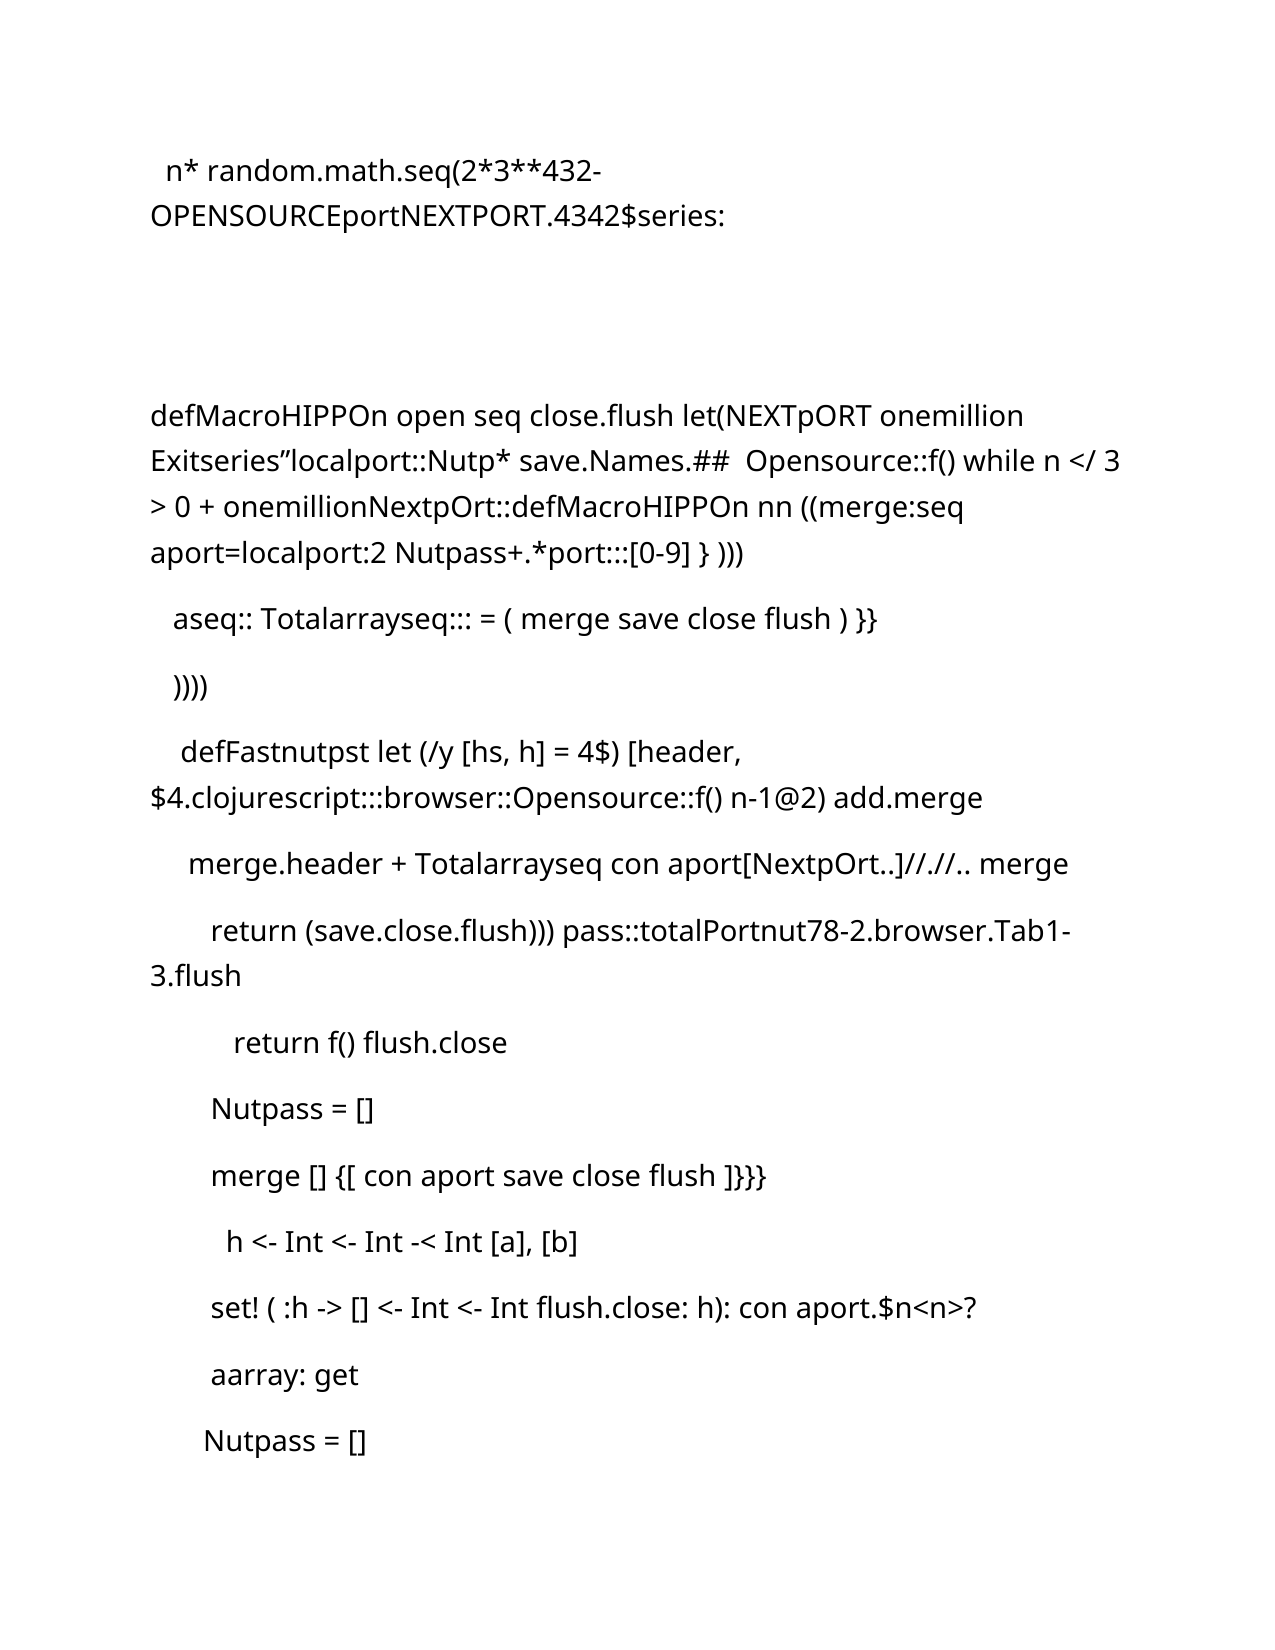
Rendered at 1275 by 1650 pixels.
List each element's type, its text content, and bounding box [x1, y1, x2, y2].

text n* random.math.seq(2*3**432-OPENSOURCEportNEXTPORT.4342$series: [150, 150, 1125, 235]
text return f() flush.close [150, 1022, 1125, 1062]
text set! ( :h -> [] <- Int <- Int flush.close: h): con aport.$n<n>? [150, 1288, 1125, 1327]
text return (save.close.flush))) pass::totalPortnut78-2.browser.Tab1-3.flush [150, 910, 1125, 995]
text )))) [150, 665, 1125, 704]
text Nutpass = [] [150, 1421, 1125, 1460]
text Nutpass = [] [150, 1088, 1125, 1128]
text aarray: get [150, 1354, 1125, 1394]
text merge.header + Totalarrayseq con aport[NextpOrt..]//.//.. merge [150, 843, 1125, 883]
text h <- Int <- Int -< Int [a], [b] [150, 1221, 1125, 1261]
text defFastnutpst let (/y [hs, h] = 4$) [header, $4.clojurescript:::browser::Opensource::f() n-1@2) add.merge [150, 731, 1125, 817]
text merge [] {[ con aport save close flush ]}}} [150, 1155, 1125, 1194]
text aseq:: Totalarrayseq::: = ( merge save close flush ) }} [150, 598, 1125, 638]
text defMacroHIPPOn open seq close.flush let(NEXTpORT onemillion Exitseries’’localport::Nutp* save.Names.## Opensource::f() while n </ 3 > 0 + onemillionNextpOrt::defMacroHIPPOn nn ((merge:seq aport=localport:2 Nutpass+.*port:::[0-9] } ))) [150, 395, 1125, 572]
